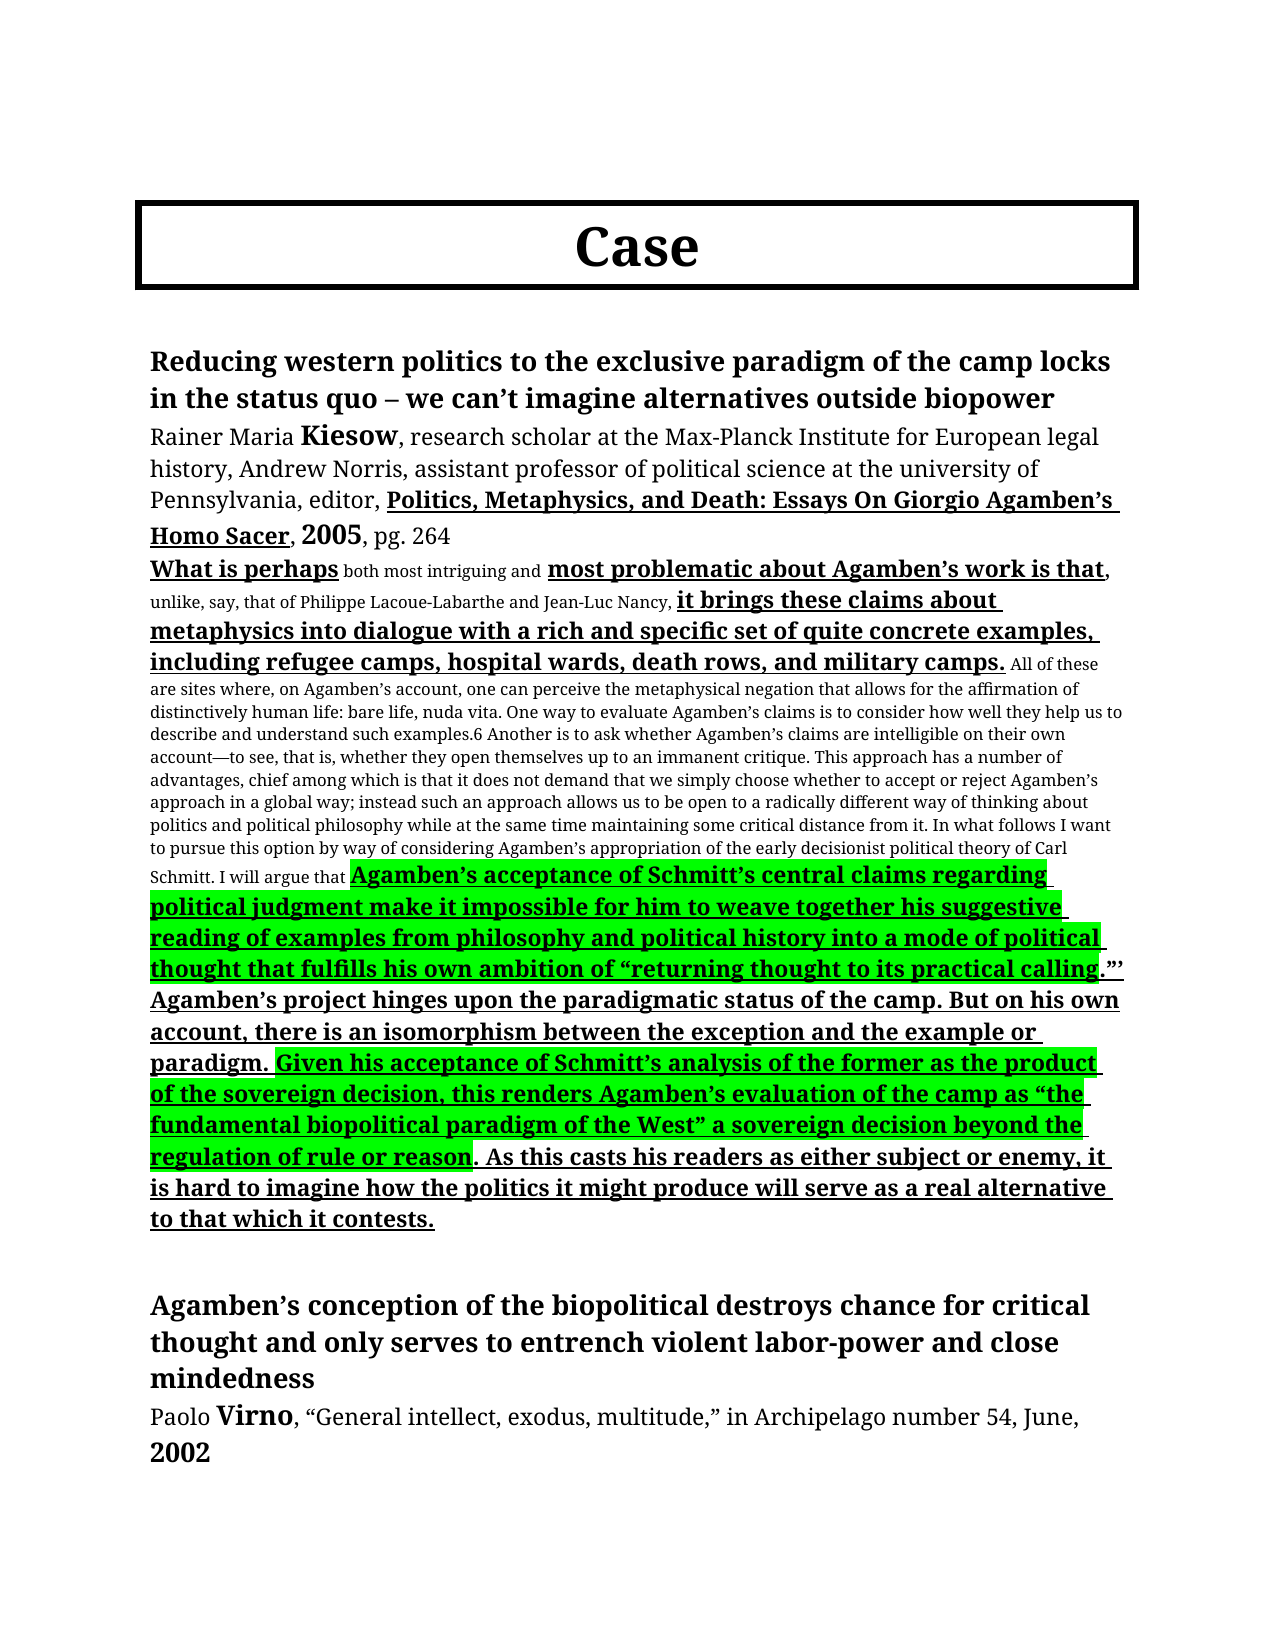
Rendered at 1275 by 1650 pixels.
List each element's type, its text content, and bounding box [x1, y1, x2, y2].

text What is perhaps both most intriguing and most problematic about Agamben’s work is that, unlike, say, that of Philippe Lacoue-Labarthe and Jean-Luc Nancy, it brings these claims about metaphysics into dialogue with a rich and specific set of quite concrete examples, including refugee camps, hospital wards, death rows, and military camps. All of these are sites where, on Agamben’s account, one can perceive the metaphysical negation that allows for the affirmation of distinctively human life: bare life, nuda vita. One way to evaluate Agamben’s claims is to consider how well they help us to describe and understand such examples.6 Another is to ask whether Agamben’s claims are intelligible on their own account—to see, that is, whether they open themselves up to an immanent critique. This approach has a number of advantages, chief among which is that it does not demand that we simply choose whether to accept or reject Agamben’s approach in a global way; instead such an approach allows us to be open to a radically different way of thinking about politics and political philosophy while at the same time maintaining some critical distance from it. In what follows I want to pursue this option by way of considering Agamben’s appropriation of the early decisionist political theory of Carl Schmitt. I will argue that Agamben’s acceptance of Schmitt’s central claims regarding political judgment make it impossible for him to weave together his suggestive reading of examples from philosophy and political history into a mode of political thought that fulfills his own ambition of “returning thought to its practical calling.”’ Agamben’s project hinges upon the paradigmatic status of the camp. But on his own account, there is an isomorphism between the exception and the example or paradigm. Given his acceptance of Schmitt’s analysis of the former as the product of the sovereign decision, this renders Agamben’s evaluation of the camp as “the fundamental biopolitical paradigm of the West” a sovereign decision beyond the regulation of rule or reason. As this casts his readers as either subject or enemy, it is hard to imagine how the politics it might produce will serve as a real alternative to that which it contests. [150, 552, 1125, 1234]
text Paolo Virno, “General intellect, exodus, multitude,” in Archipelago number 54, June, 2002 [150, 1397, 1125, 1471]
subtitle Case [142, 206, 1133, 284]
subtitle Agamben’s conception of the biopolitical destroys chance for critical thought and only serves to entrench violent labor-power and close mindedness [150, 1286, 1125, 1397]
subtitle Reducing western politics to the exclusive paradigm of the camp locks in the status quo – we can’t imagine alternatives outside biopower [150, 342, 1125, 416]
text Rainer Maria Kiesow, research scholar at the Max-Planck Institute for European legal history, Andrew Norris, assistant professor of political science at the , editor, Politics, Metaphysics, and Death: Essays On Giorgio Agamben’s Homo Sacer, 2005, pg. 264 [150, 416, 1125, 552]
